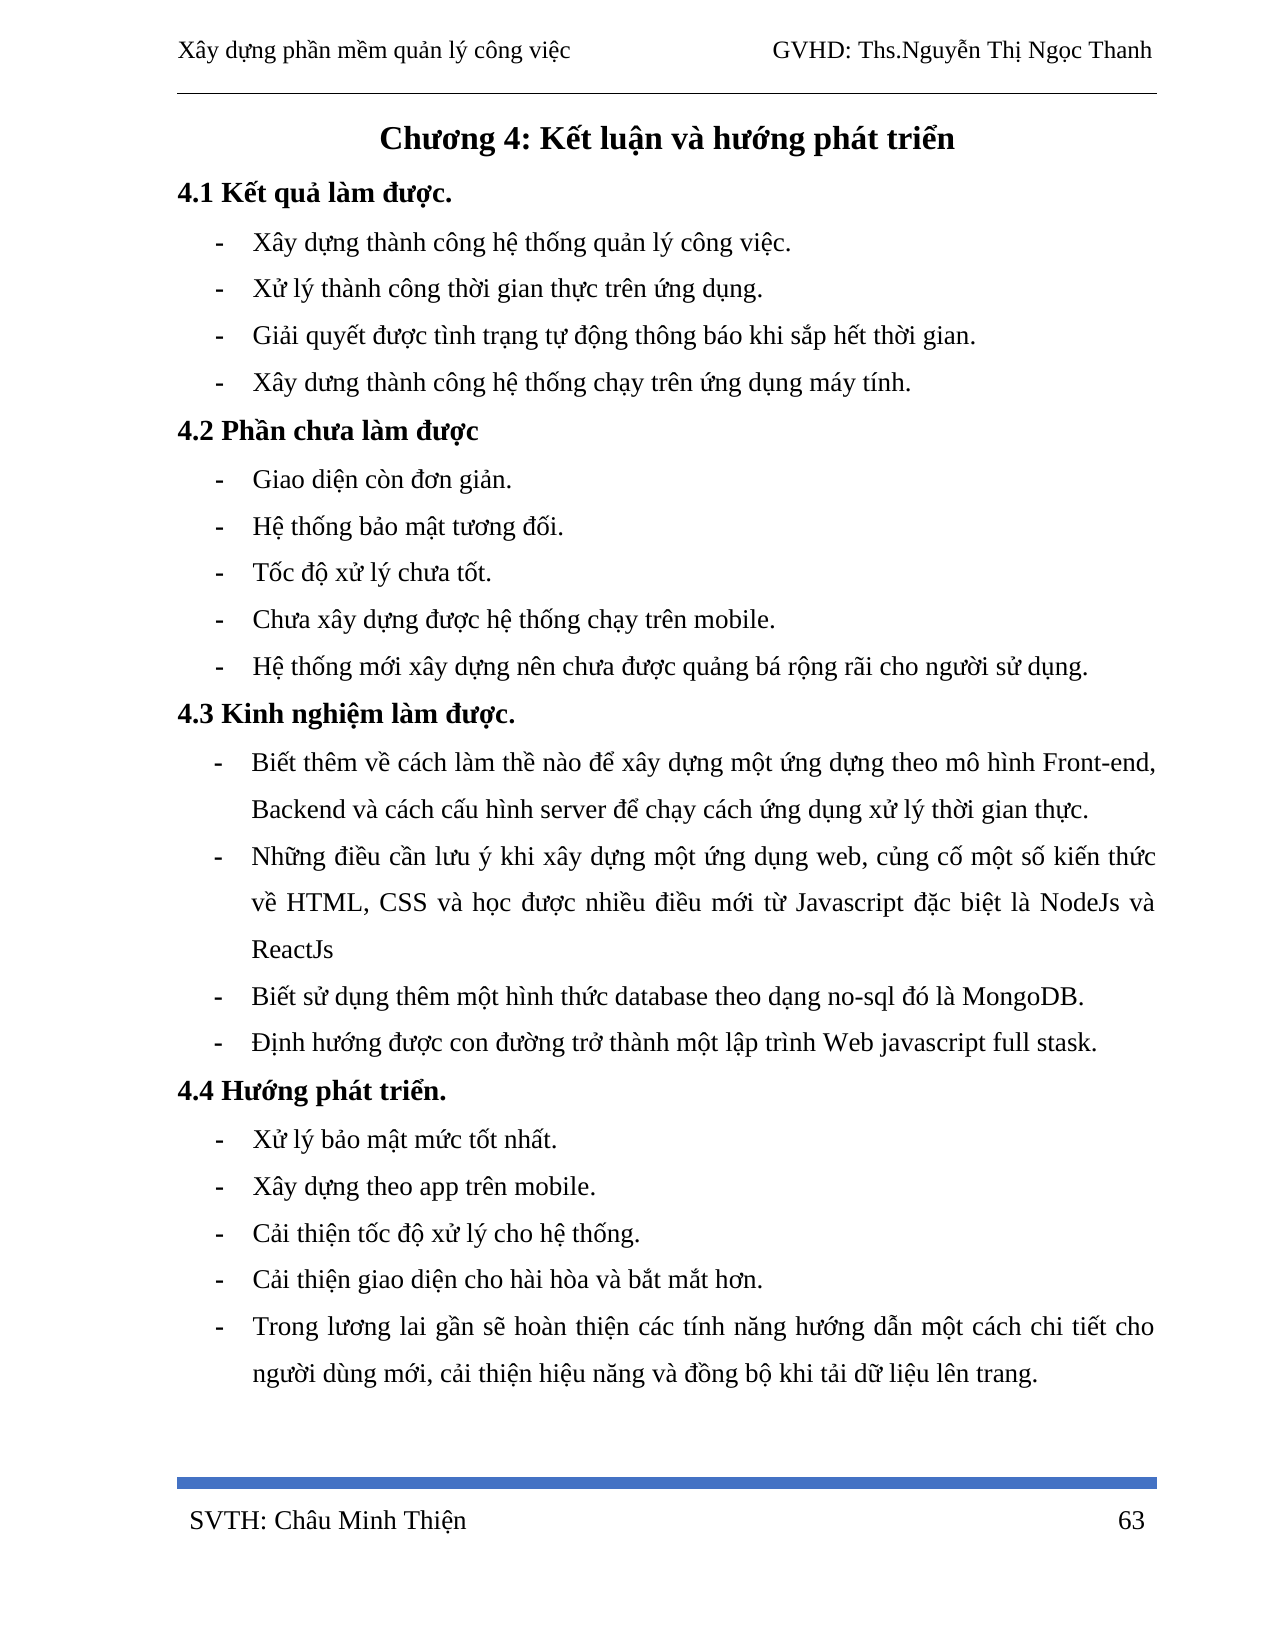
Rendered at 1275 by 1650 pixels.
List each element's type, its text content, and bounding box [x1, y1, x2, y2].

list Trong lương lai gần sẽ hoàn thiện các tính năng hướng dẫn một cách chi tiết cho người dùng mới, cải thiện hiệu năng và đồng bộ khi tải dữ liệu lên trang. [215, 1310, 1157, 1388]
list Chưa xây dựng được hệ thống chạy trên mobile. [215, 603, 1157, 634]
list Biết thêm về cách làm thề nào để xây dựng một ứng dựng theo mô hình Front-end, Backend và cách cấu hình server để chạy cách ứng dụng xử lý thời gian thực. [213, 747, 1157, 824]
list Biết sử dụng thêm một hình thức database theo dạng no-sql đó là MongoDB. [213, 980, 1157, 1011]
list Xây dựng thành công hệ thống quản lý công việc. [215, 226, 1157, 257]
list Giao diện còn đơn giản. [215, 463, 1157, 494]
list 4.3 Kinh nghiệm làm được. [177, 696, 1157, 730]
list Xử lý bảo mật mức tốt nhất. [215, 1123, 1157, 1155]
list Chương 4: Kết luận và hướng phát triển [177, 118, 1157, 156]
list Hệ thống mới xây dựng nên chưa được quảng bá rộng rãi cho người sử dụng. [215, 649, 1157, 681]
list Xử lý thành công thời gian thực trên ứng dụng. [215, 273, 1157, 304]
list Hệ thống bảo mật tương đối. [215, 509, 1157, 541]
list Xây dựng theo app trên mobile. [215, 1170, 1157, 1201]
list Định hướng được con đường trở thành một lập trình Web javascript full stask. [213, 1027, 1157, 1058]
list 4.2 Phần chưa làm được [177, 413, 1157, 446]
list Những điều cần lưu ý khi xây dựng một ứng dụng web, củng cố một số kiến thức về HTML, CSS và học được nhiều điều mới từ Javascript đặc biệt là NodeJs và ReactJs [213, 840, 1157, 964]
list 4.4 Hướng phát triển. [177, 1073, 1157, 1107]
list Tốc độ xử lý chưa tốt. [215, 556, 1157, 587]
list Giải quyết được tình trạng tự động thông báo khi sắp hết thời gian. [215, 319, 1157, 350]
list Xây dưng thành công hệ thống chạy trên ứng dụng máy tính. [215, 366, 1157, 397]
list Cải thiện tốc độ xử lý cho hệ thống. [215, 1217, 1157, 1248]
list 4.1 Kết quả làm được. [177, 176, 1157, 209]
list Cải thiện giao diện cho hài hòa và bắt mắt hơn. [215, 1263, 1157, 1295]
